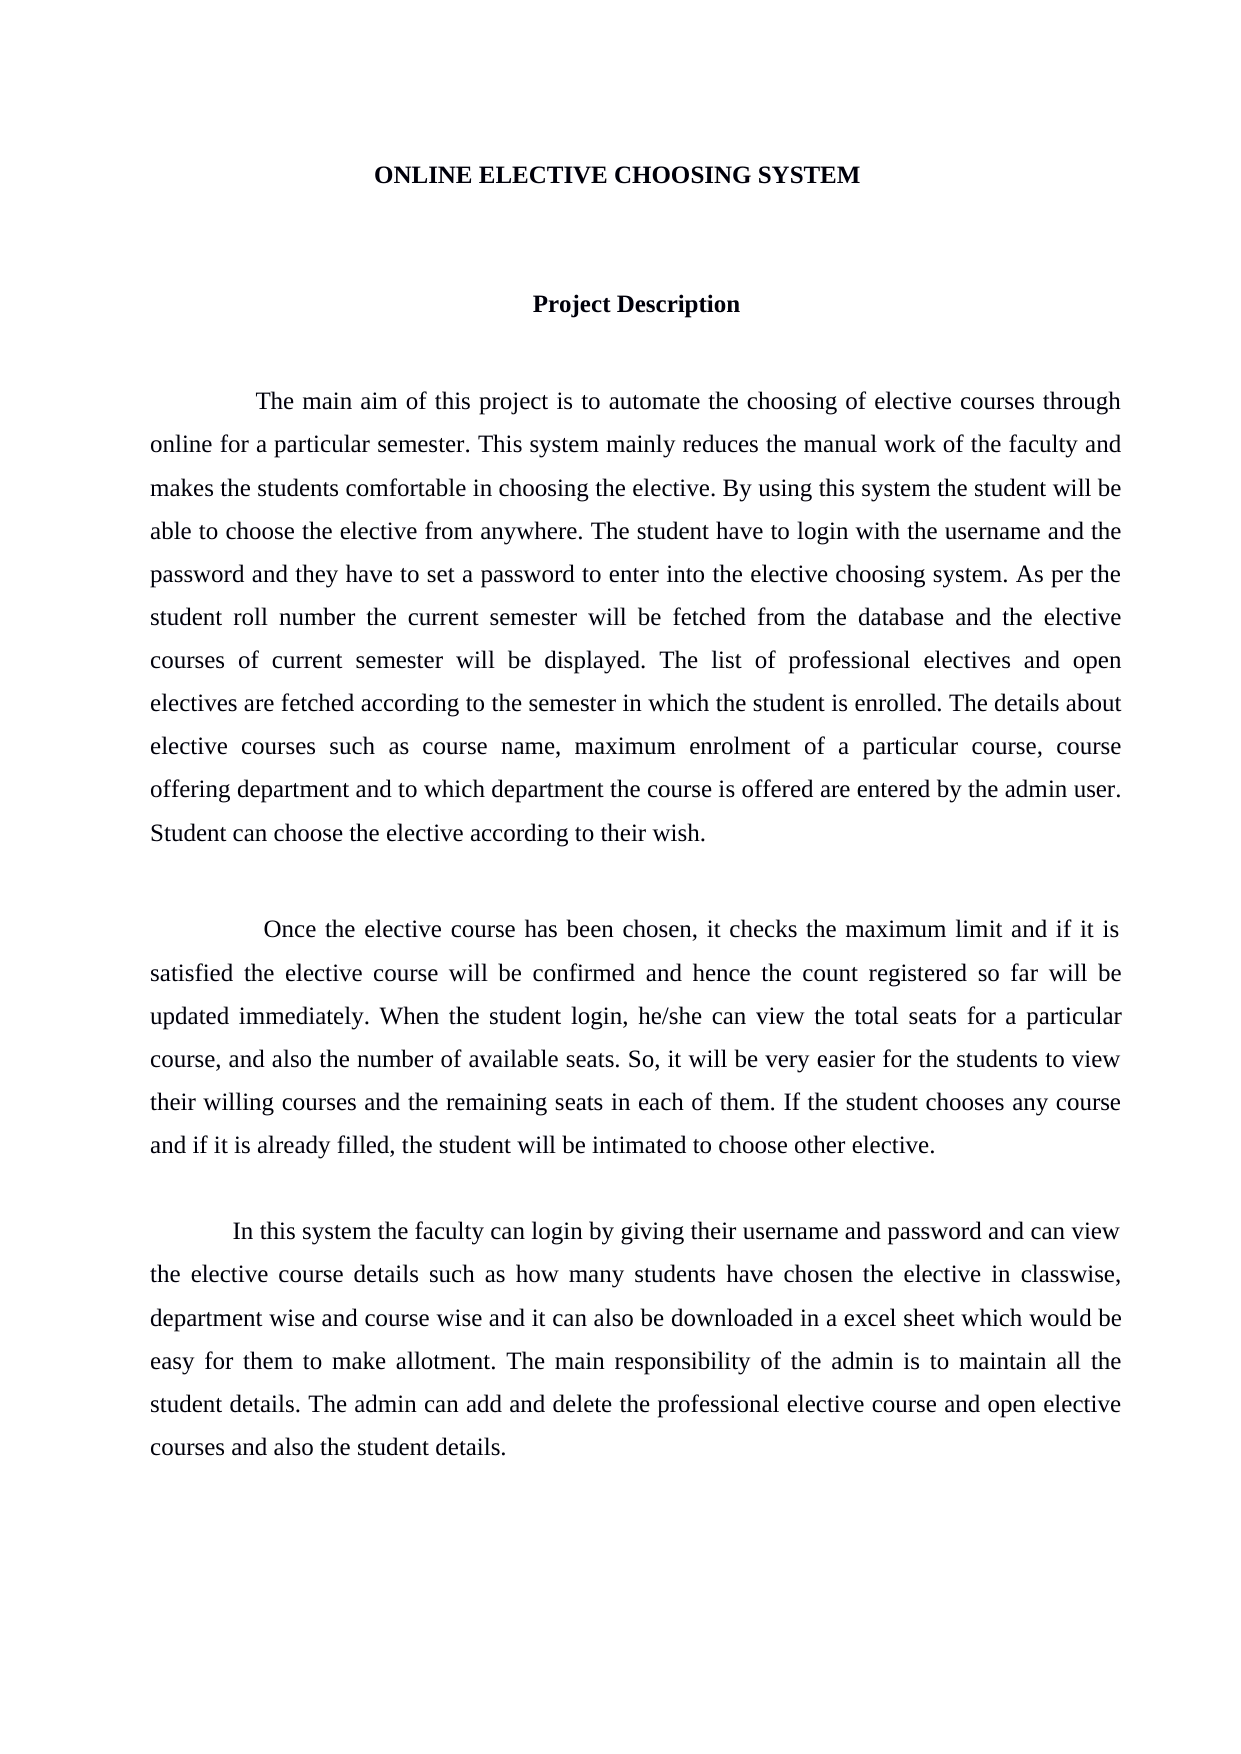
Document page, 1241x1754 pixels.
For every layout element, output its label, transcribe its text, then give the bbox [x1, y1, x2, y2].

text Project Description [150, 289, 1123, 318]
text In this system the faculty can login by giving their username and password and can view the elective course details such as how many students have chosen the elective in classwise, department wise and course wise and it can also be downloaded in a excel sheet which would be easy for them to make allotment. The main responsibility of the admin is to maintain all the student details. The admin can add and delete the professional elective course and open elective courses and also the student details. [150, 1216, 1123, 1461]
text ONLINE ELECTIVE CHOOSING SYSTEM [150, 160, 1123, 189]
text Once the elective course has been chosen, it checks the maximum limit and if it is satisfied the elective course will be confirmed and hence the count registered so far will be updated immediately. When the student login, he/she can view the total seats for a particular course, and also the number of available seats. So, it will be very easier for the students to view their willing courses and the remaining seats in each of them. If the student chooses any course and if it is already filled, the student will be intimated to choose other elective. [150, 914, 1123, 1159]
text The main aim of this project is to automate the choosing of elective courses through online for a particular semester. This system mainly reduces the manual work of the faculty and makes the students comfortable in choosing the elective. By using this system the student will be able to choose the elective from anywhere. The student have to login with the username and the password and they have to set a password to enter into the elective choosing system. As per the student roll number the current semester will be fetched from the database and the elective courses of current semester will be displayed. The list of professional electives and open electives are fetched according to the semester in which the student is enrolled. The details about elective courses such as course name, maximum enrolment of a particular course, course offering department and to which department the course is offered are entered by the admin user. Student can choose the elective according to their wish. [150, 386, 1123, 846]
